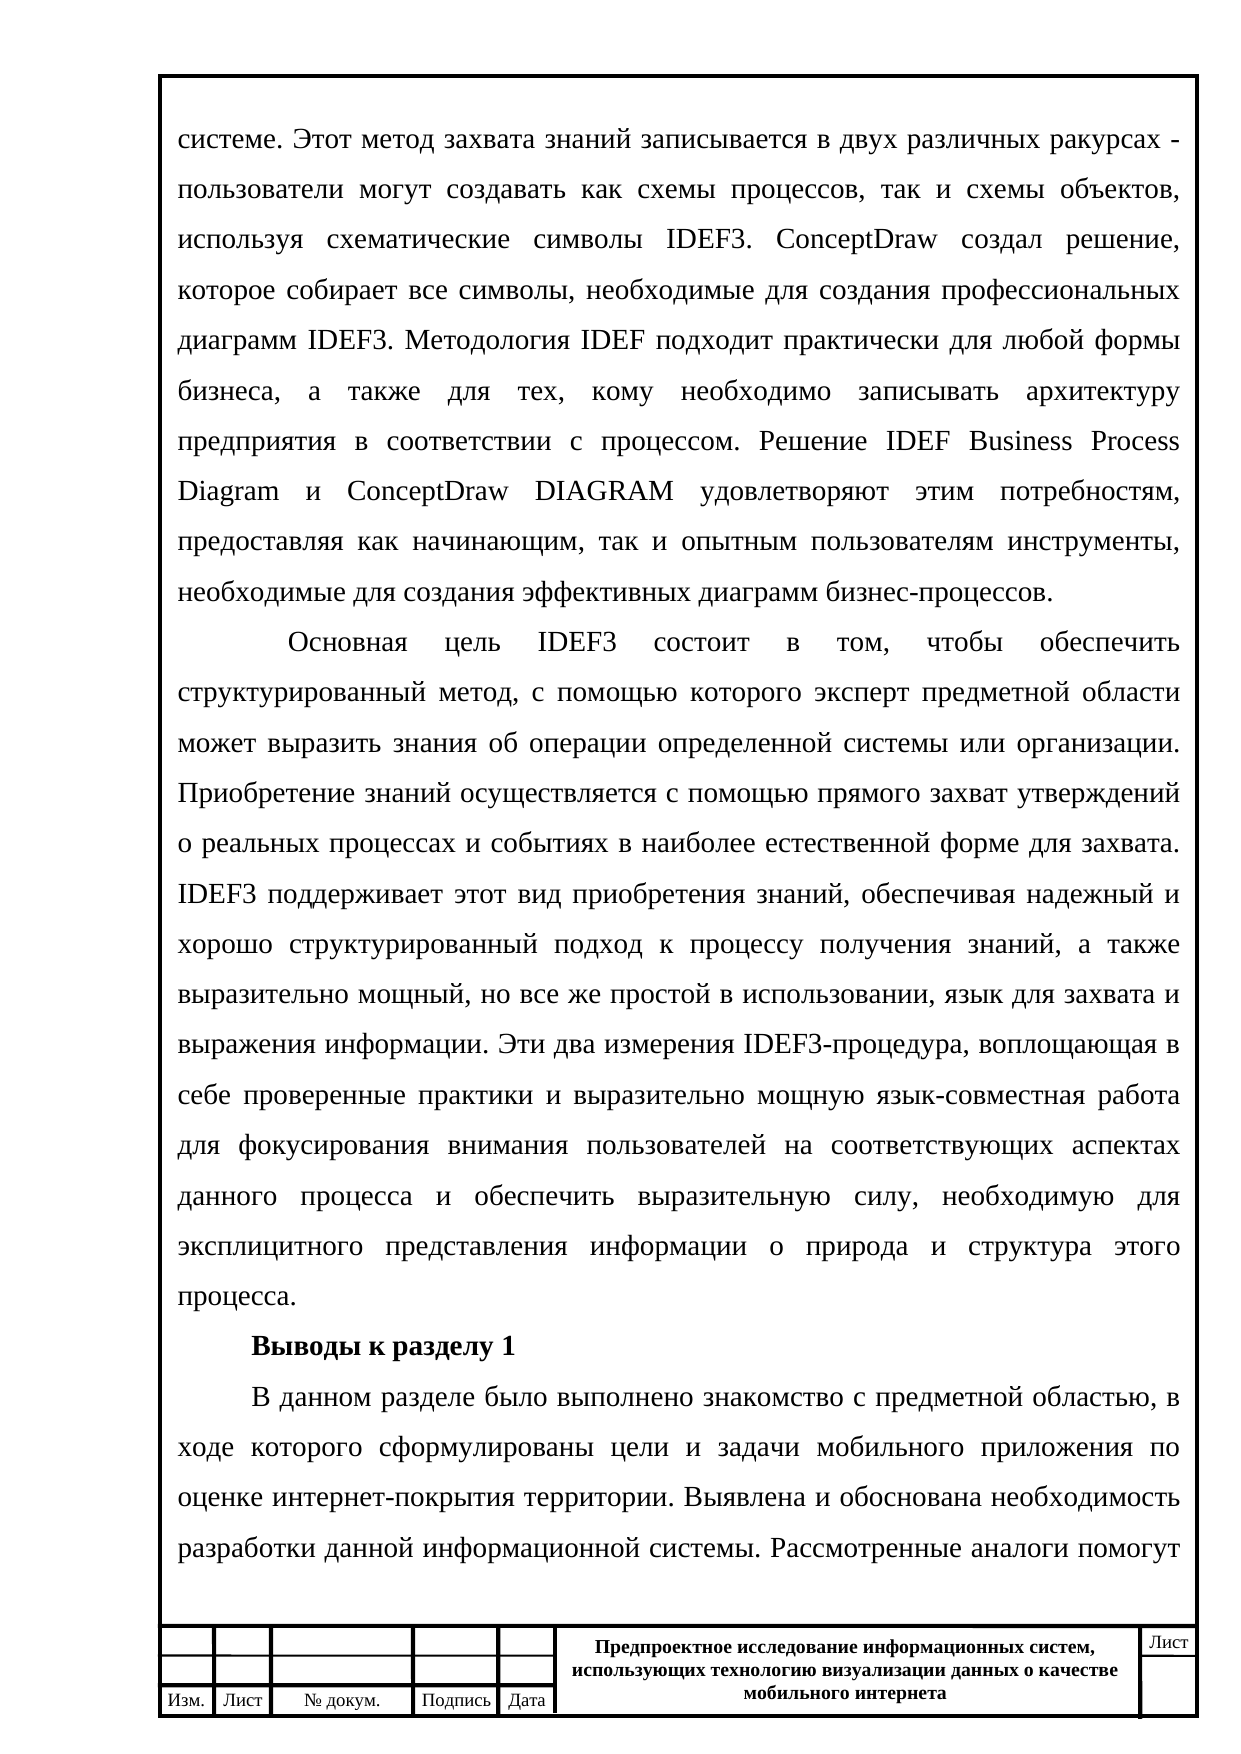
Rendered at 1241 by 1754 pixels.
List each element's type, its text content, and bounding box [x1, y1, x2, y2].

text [177, 121, 1181, 607]
text Основная цель IDEF3 состоит в том, чтобы обеспечить структурированный метод, с помощью которого эксперт предметной области может выразить знания об операции определенной системы или организации. Приобретение знаний осуществляется с помощью прямого захват утверждений о реальных процессах и событиях в наиболее естественной форме для захвата. IDEF3 поддерживает этот вид приобретения знаний, обеспечивая надежный и хорошо структурированный подход к процессу получения знаний, а также выразительно мощный, но все же простой в использовании, язык для захвата и выражения информации. Эти два измерения IDEF3-процедура, воплощающая в себе проверенные практики и выразительно мощную язык-совместная работа для фокусирования внимания пользователей на соответствующих аспектах данного процесса и обеспечить выразительную силу, необходимую для эксплицитного представления информации о природа и структура этого процесса. [177, 624, 1181, 1312]
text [177, 1379, 1181, 1563]
subtitle Выводы к разделу 1 [177, 1328, 1181, 1362]
